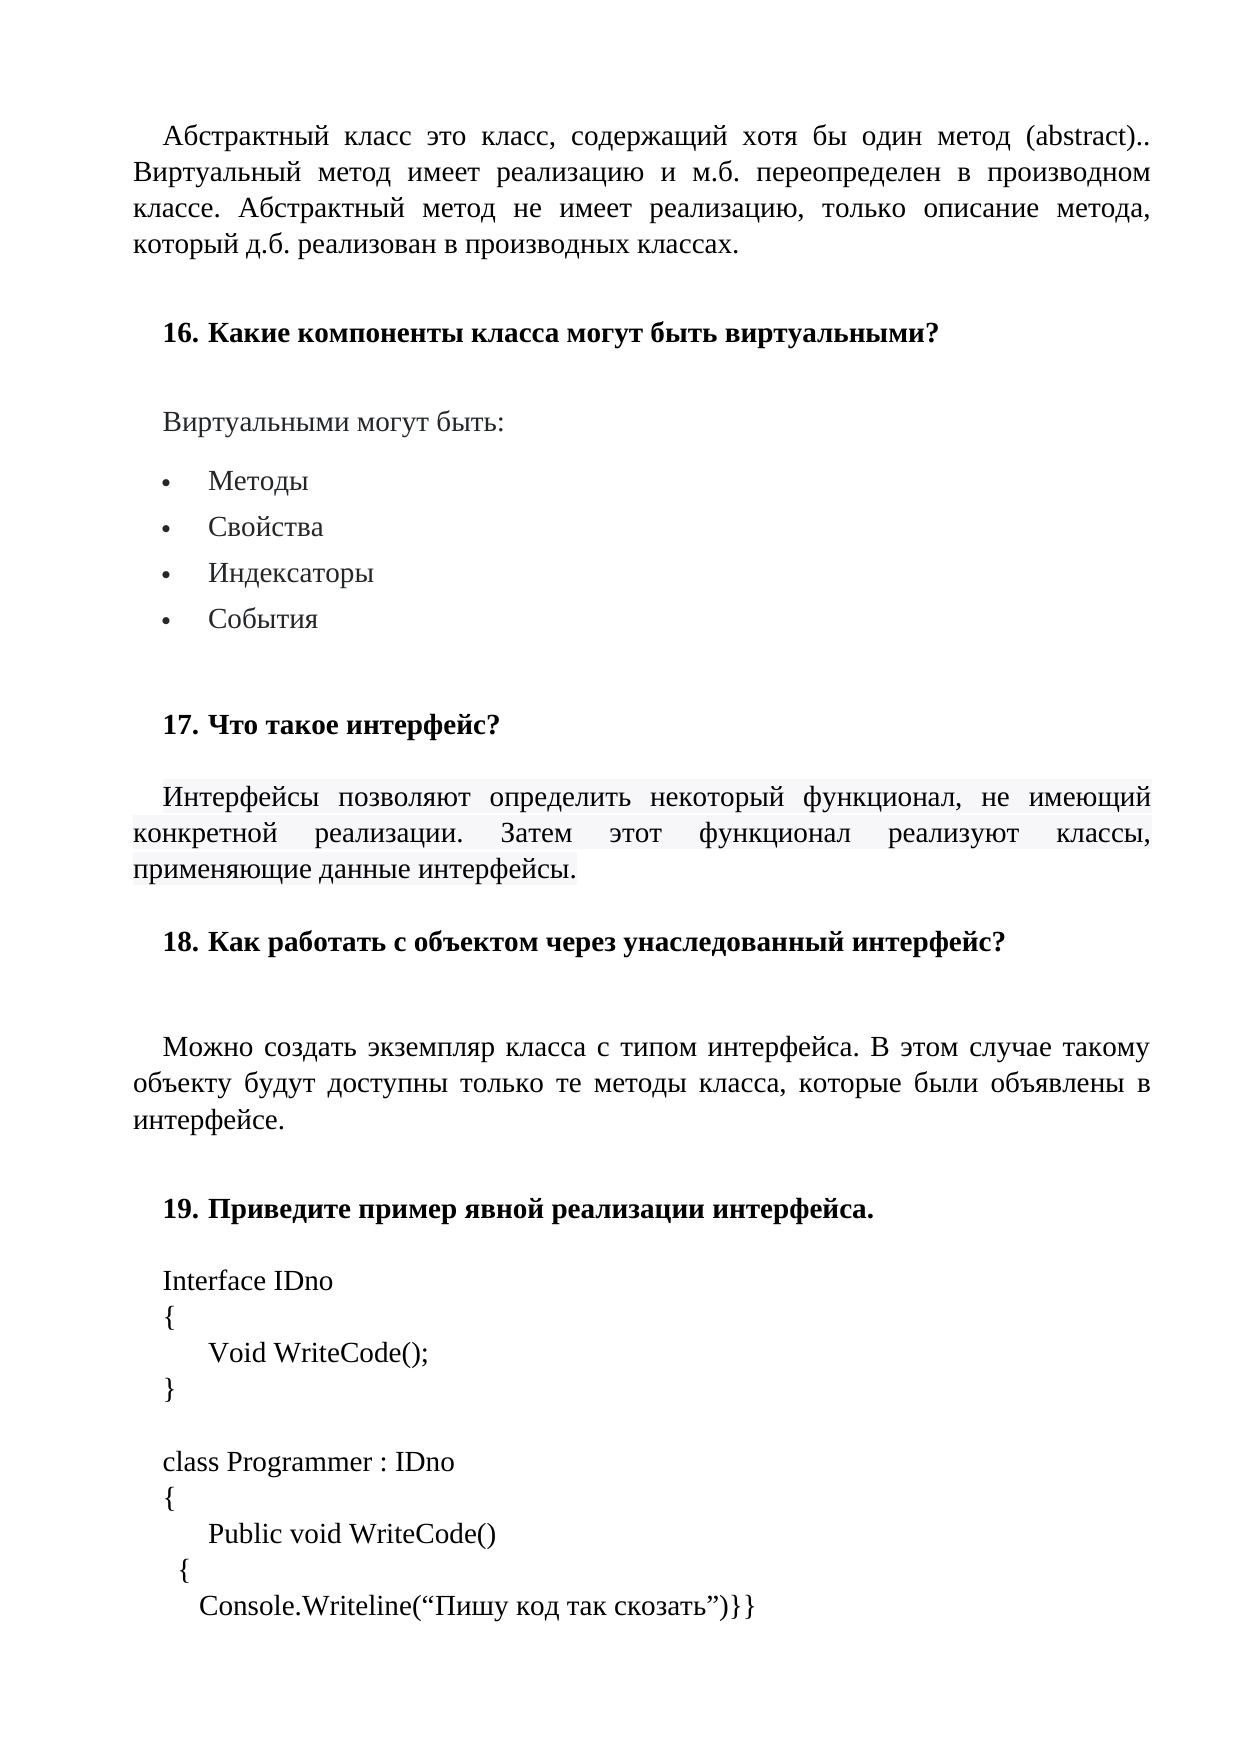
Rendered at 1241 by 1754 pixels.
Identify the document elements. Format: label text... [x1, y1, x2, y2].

list Интерфейсы позволяют определить некоторый функционал, не имеющий конкретной реализации. Затем этот функционал реализуют классы, применяющие данные интерфейсы. [133, 779, 1152, 815]
list Интерфейсы позволяют определить некоторый функционал, не имеющий конкретной реализации. Затем этот функционал реализуют классы, применяющие данные интерфейсы. [133, 849, 1152, 885]
list { [133, 1552, 1152, 1586]
list class Programmer : IDno [133, 1444, 1152, 1477]
text Можно создать экземпляр класса с типом интерфейса. В этом случае такому объекту будут доступны только те методы класса, которые были объявлены в интерфейсе. [133, 1029, 1152, 1135]
list События [133, 601, 1152, 635]
list Console.Writeline(“Пишу код так скозать”)}} [133, 1588, 1152, 1622]
text Виртуальными могут быть: [133, 404, 1152, 438]
list Какие компоненты класса могут быть виртуальными? [133, 316, 1152, 349]
text Абстрактный класс это класс, содержащий хотя бы один метод (abstract).. Виртуальный метод имеет реализацию и м.б. переопределен в производном классе. Абстрактный метод не имеет реализацию, только описание метода, который д.б. реализован в производных классах. [133, 118, 1152, 154]
text Абстрактный класс это класс, содержащий хотя бы один метод (abstract).. Виртуальный метод имеет реализацию и м.б. переопределен в производном классе. Абстрактный метод не имеет реализацию, только описание метода, который д.б. реализован в производных классах. [133, 224, 1152, 260]
list Как работать с объектом через унаследованный интерфейс? [133, 924, 1152, 957]
list } [133, 1371, 1152, 1405]
list Приведите пример явной реализации интерфейса. [133, 1191, 1152, 1224]
list { [133, 1299, 1152, 1333]
list Индексаторы [133, 555, 1152, 589]
list Методы [133, 463, 1152, 497]
list Public void WriteCode() [133, 1516, 1152, 1549]
list Что такое интерфейс? [133, 707, 1152, 741]
list Interface IDno [133, 1263, 1152, 1297]
list Void WriteCode(); [133, 1335, 1152, 1369]
list { [133, 1480, 1152, 1513]
list Свойства [133, 509, 1152, 543]
